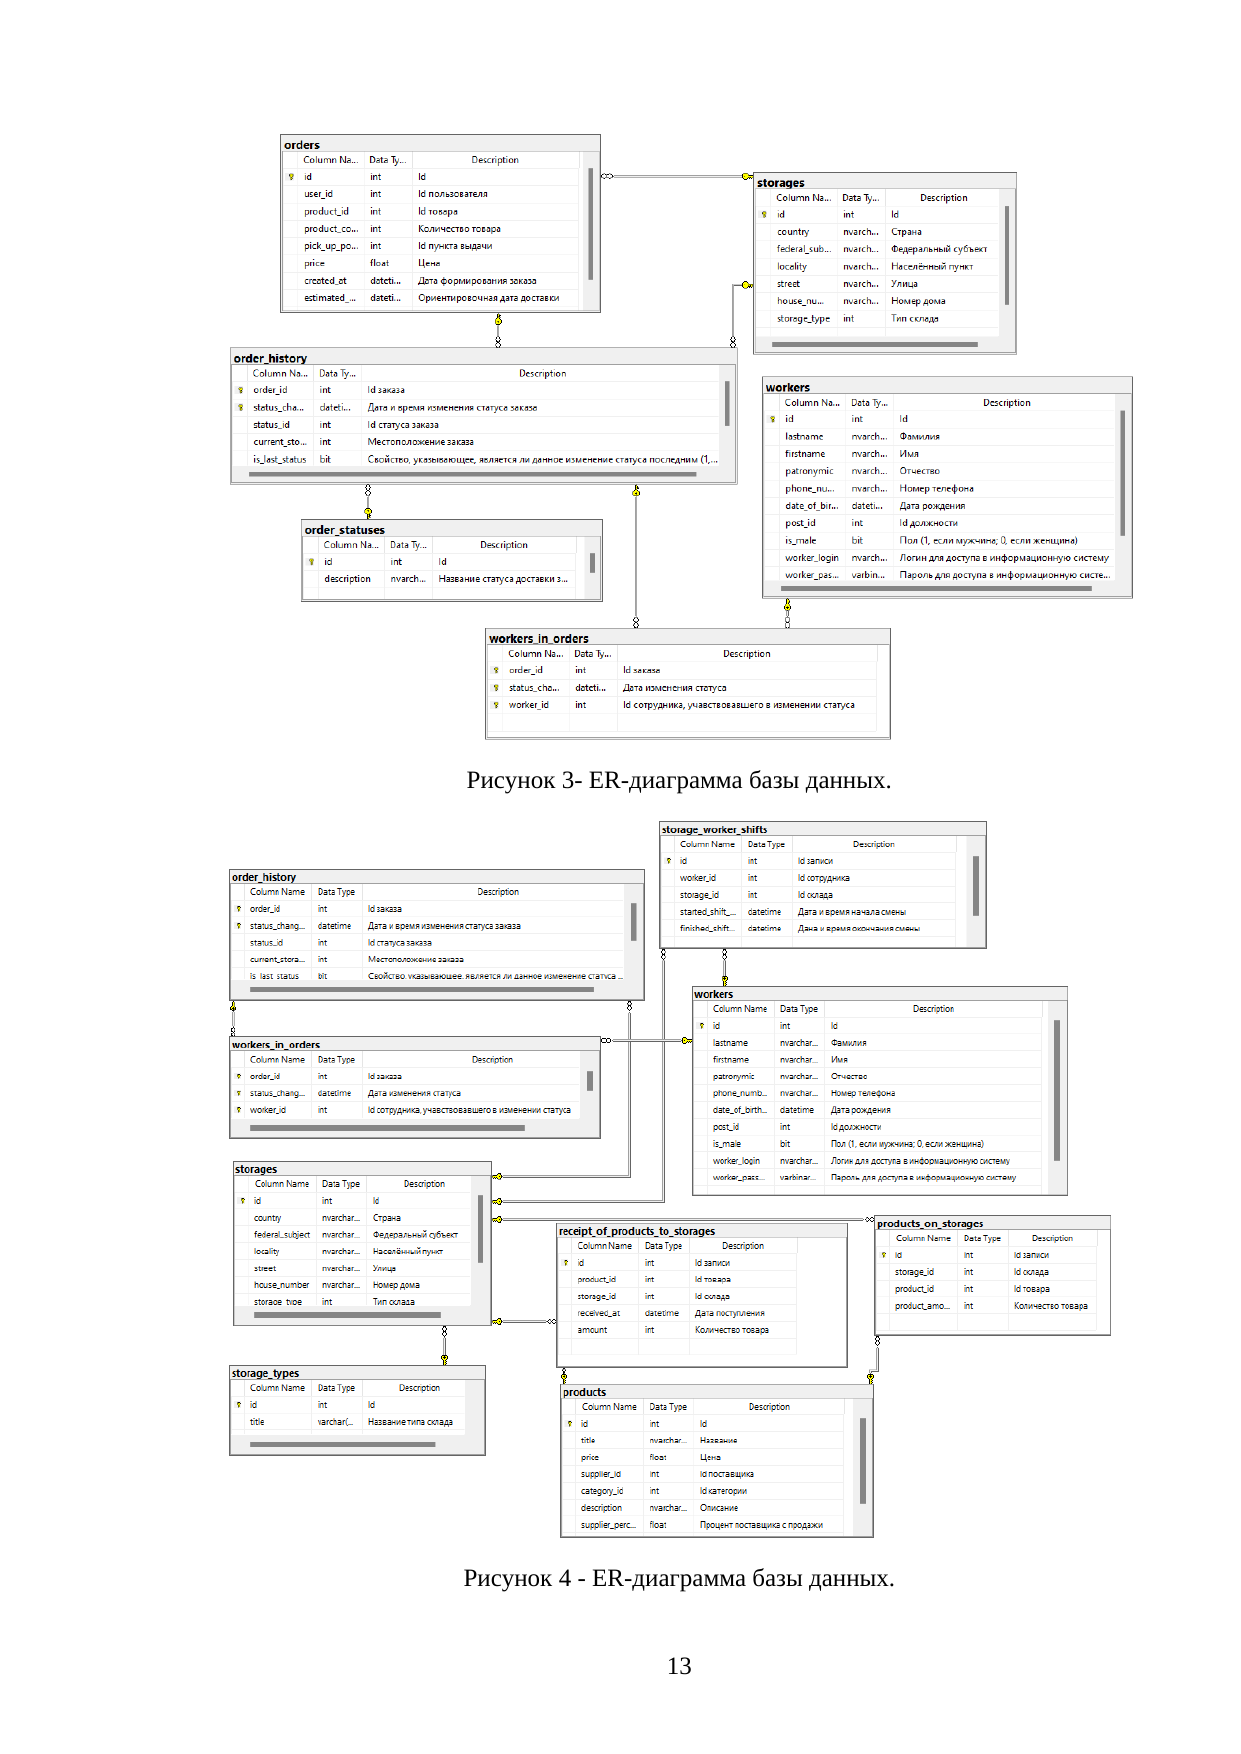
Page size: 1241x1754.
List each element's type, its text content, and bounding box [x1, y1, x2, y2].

text Рисунок 4 - ER-диаграмма базы данных. [177, 1563, 1181, 1591]
picture [190, 118, 1168, 747]
text Рисунок 3- ER-диаграмма базы данных. [177, 765, 1181, 794]
picture [177, 815, 1182, 1545]
